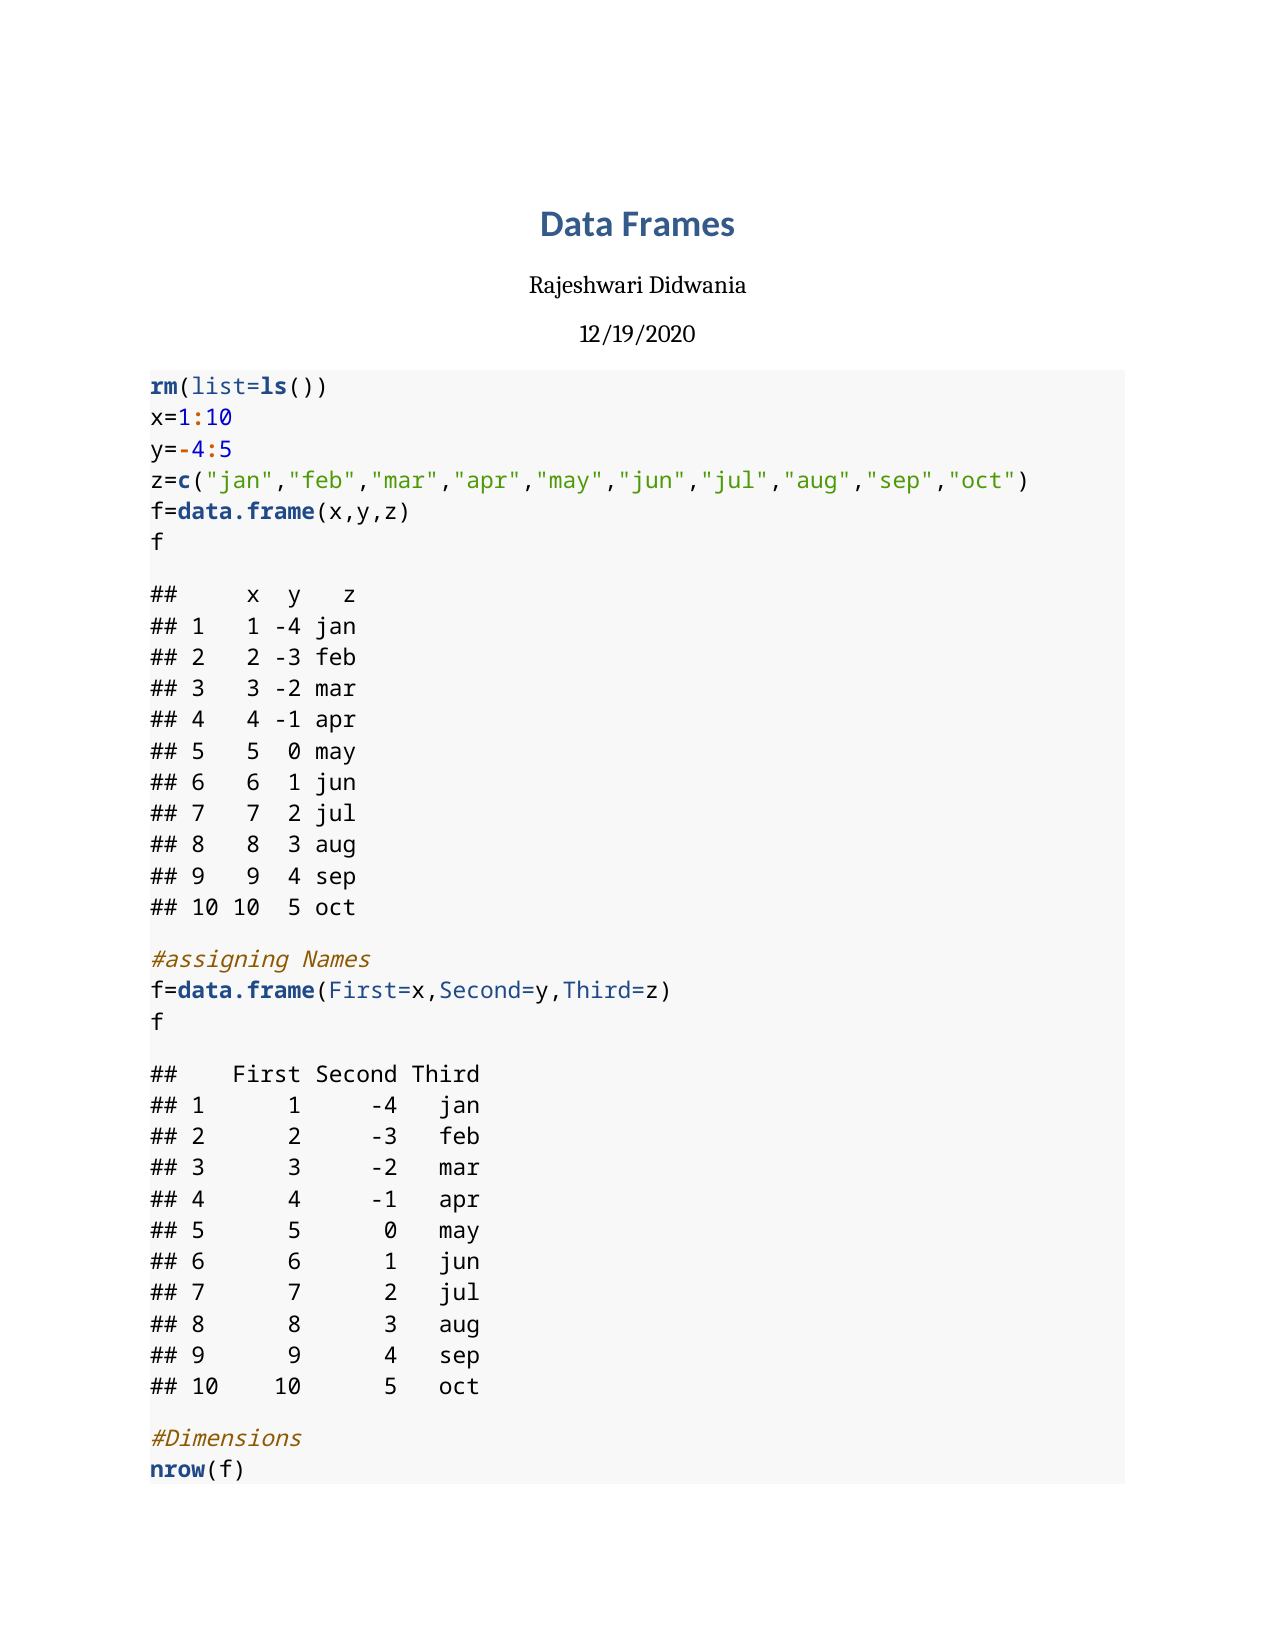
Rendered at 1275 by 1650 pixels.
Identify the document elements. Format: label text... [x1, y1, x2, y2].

text Rajeshwari Didwania [150, 271, 1125, 299]
text #Dimensions nrow(f) [246, 1422, 1125, 1484]
text ## x y z ## 1 1 -4 jan ## 2 2 -3 feb ## 3 3 -2 mar ## 4 4 -1 apr ## 5 5 0 may ## 6 6 1 jun ## 7 7 2 jul ## 8 8 3 aug ## 9 9 4 sep ## 10 10 5 oct [150, 578, 1125, 922]
text ## First Second Third ## 1 1 -4 jan ## 2 2 -3 feb ## 3 3 -2 mar ## 4 4 -1 apr ## 5 5 0 may ## 6 6 1 jun ## 7 7 2 jul ## 8 8 3 aug ## 9 9 4 sep ## 10 10 5 oct [150, 1057, 1125, 1401]
text #assigning Names f=data.frame(First=x,Second=y,Third=z) f [164, 943, 1125, 1037]
text rm(list=ls()) x=1:10 y=-4:5 z=c("jan","feb","mar","apr","may","jun","jul","aug","sep","oct") f=data.frame(x,y,z) f [150, 370, 1125, 557]
text 12/19/2020 [150, 320, 1125, 349]
title Data Frames [150, 200, 1125, 246]
